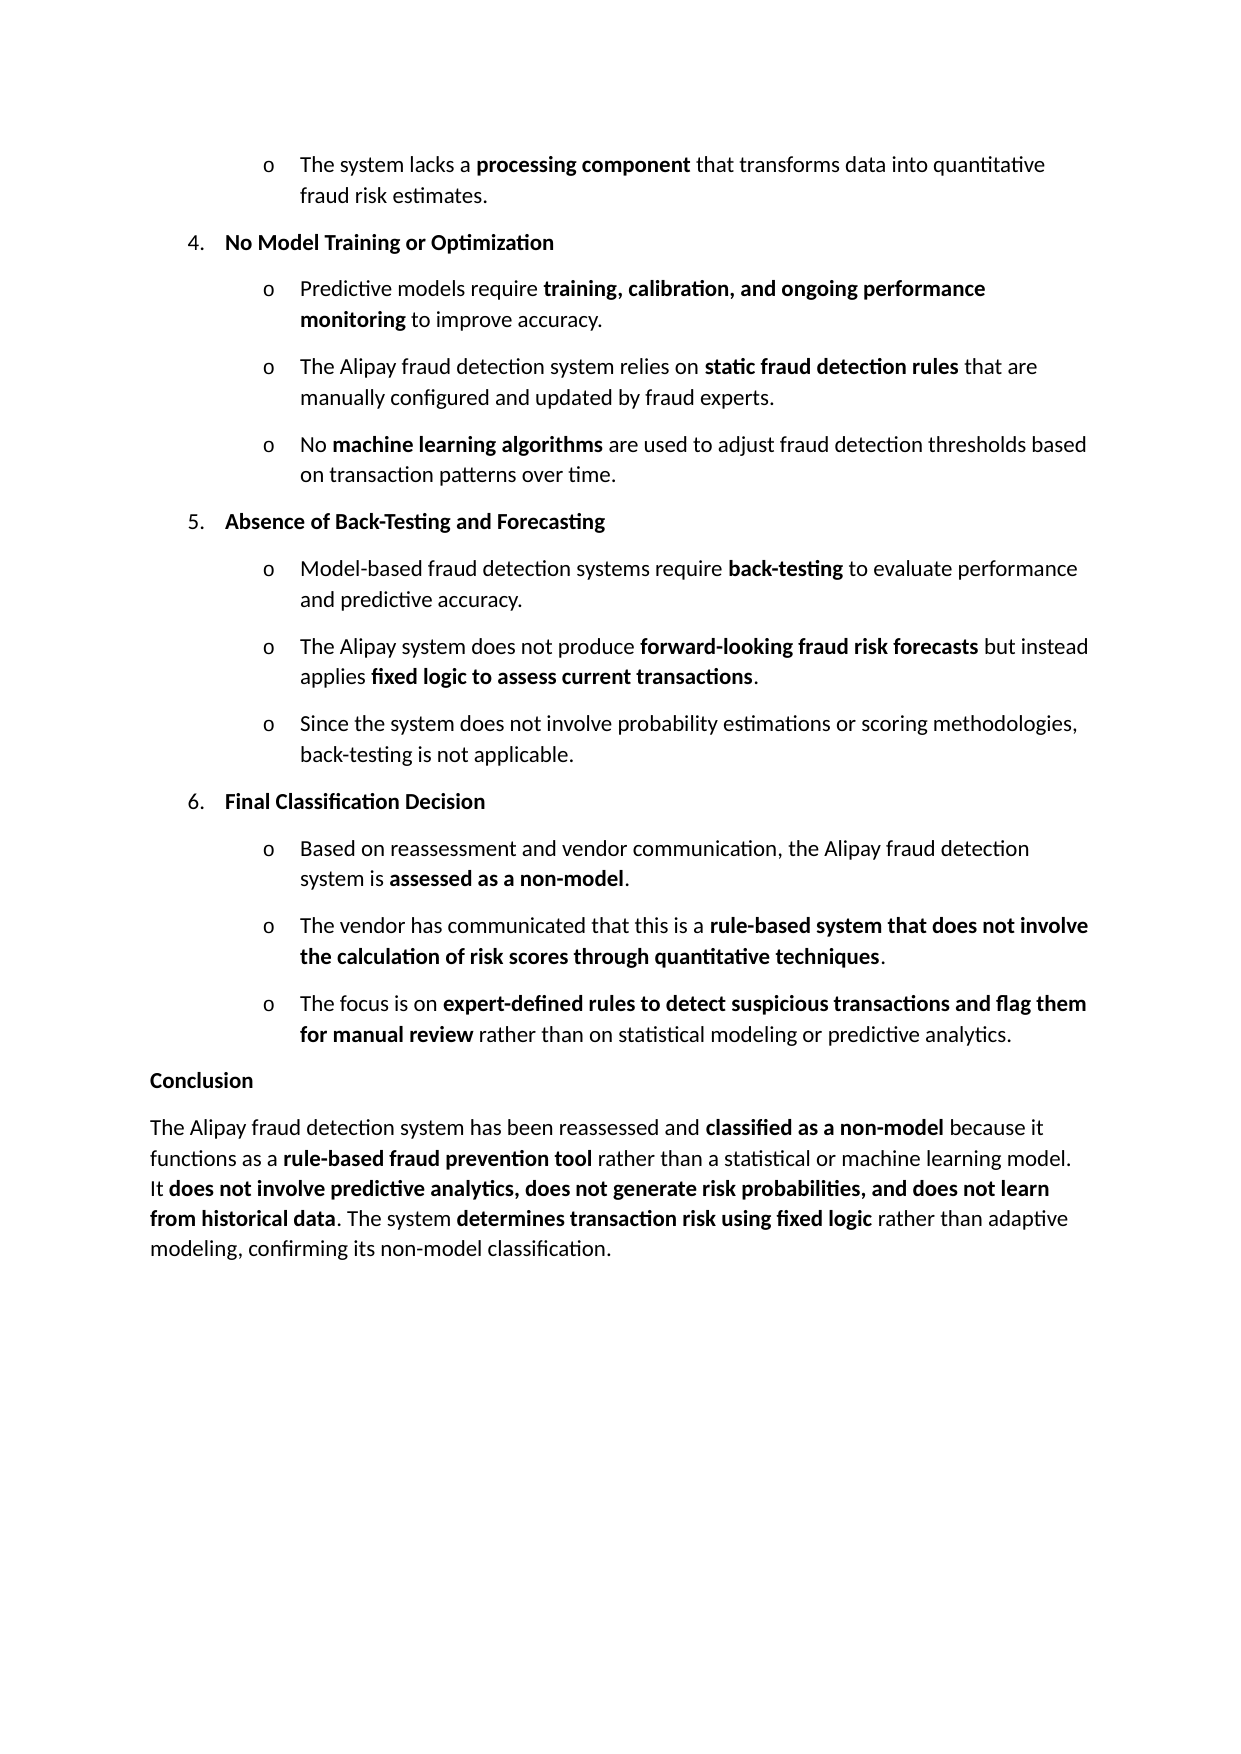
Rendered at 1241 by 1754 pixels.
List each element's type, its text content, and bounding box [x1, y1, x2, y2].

list Predictive models require training, calibration, and ongoing performance monitoring to improve accuracy. [262, 274, 1090, 333]
list Since the system does not involve probability estimations or scoring methodologies, back-testing is not applicable. [262, 709, 1090, 768]
list Based on reassessment and vendor communication, the Alipay fraud detection system is assessed as a non-model. [262, 834, 1090, 893]
list The system lacks a processing component that transforms data into quantitative fraud risk estimates. [262, 150, 1090, 209]
text Conclusion [150, 1067, 1090, 1095]
list Absence of Back-Testing and Forecasting [187, 507, 1090, 535]
list The vendor has communicated that this is a rule-based system that does not involve the calculation of risk scores through quantitative techniques. [262, 911, 1090, 970]
list No Model Training or Optimization [187, 228, 1090, 256]
list No machine learning algorithms are used to adjust fraud detection thresholds based on transaction patterns over time. [262, 430, 1090, 488]
text The Alipay fraud detection system has been reassessed and classified as a non-model because it functions as a rule-based fraud prevention tool rather than a statistical or machine learning model. It does not involve predictive analytics, does not generate risk probabilities, and does not learn from historical data. The system determines transaction risk using fixed logic rather than adaptive modeling, confirming its non-model classification. [150, 1113, 1090, 1262]
list The focus is on expert-defined rules to detect suspicious transactions and flag them for manual review rather than on statistical modeling or predictive analytics. [262, 989, 1090, 1048]
list Model-based fraud detection systems require back-testing to evaluate performance and predictive accuracy. [262, 554, 1090, 613]
list Final Classification Decision [187, 787, 1090, 815]
list The Alipay fraud detection system relies on static fraud detection rules that are manually configured and updated by fraud experts. [262, 352, 1090, 411]
list The Alipay system does not produce forward-looking fraud risk forecasts but instead applies fixed logic to assess current transactions. [262, 632, 1090, 691]
